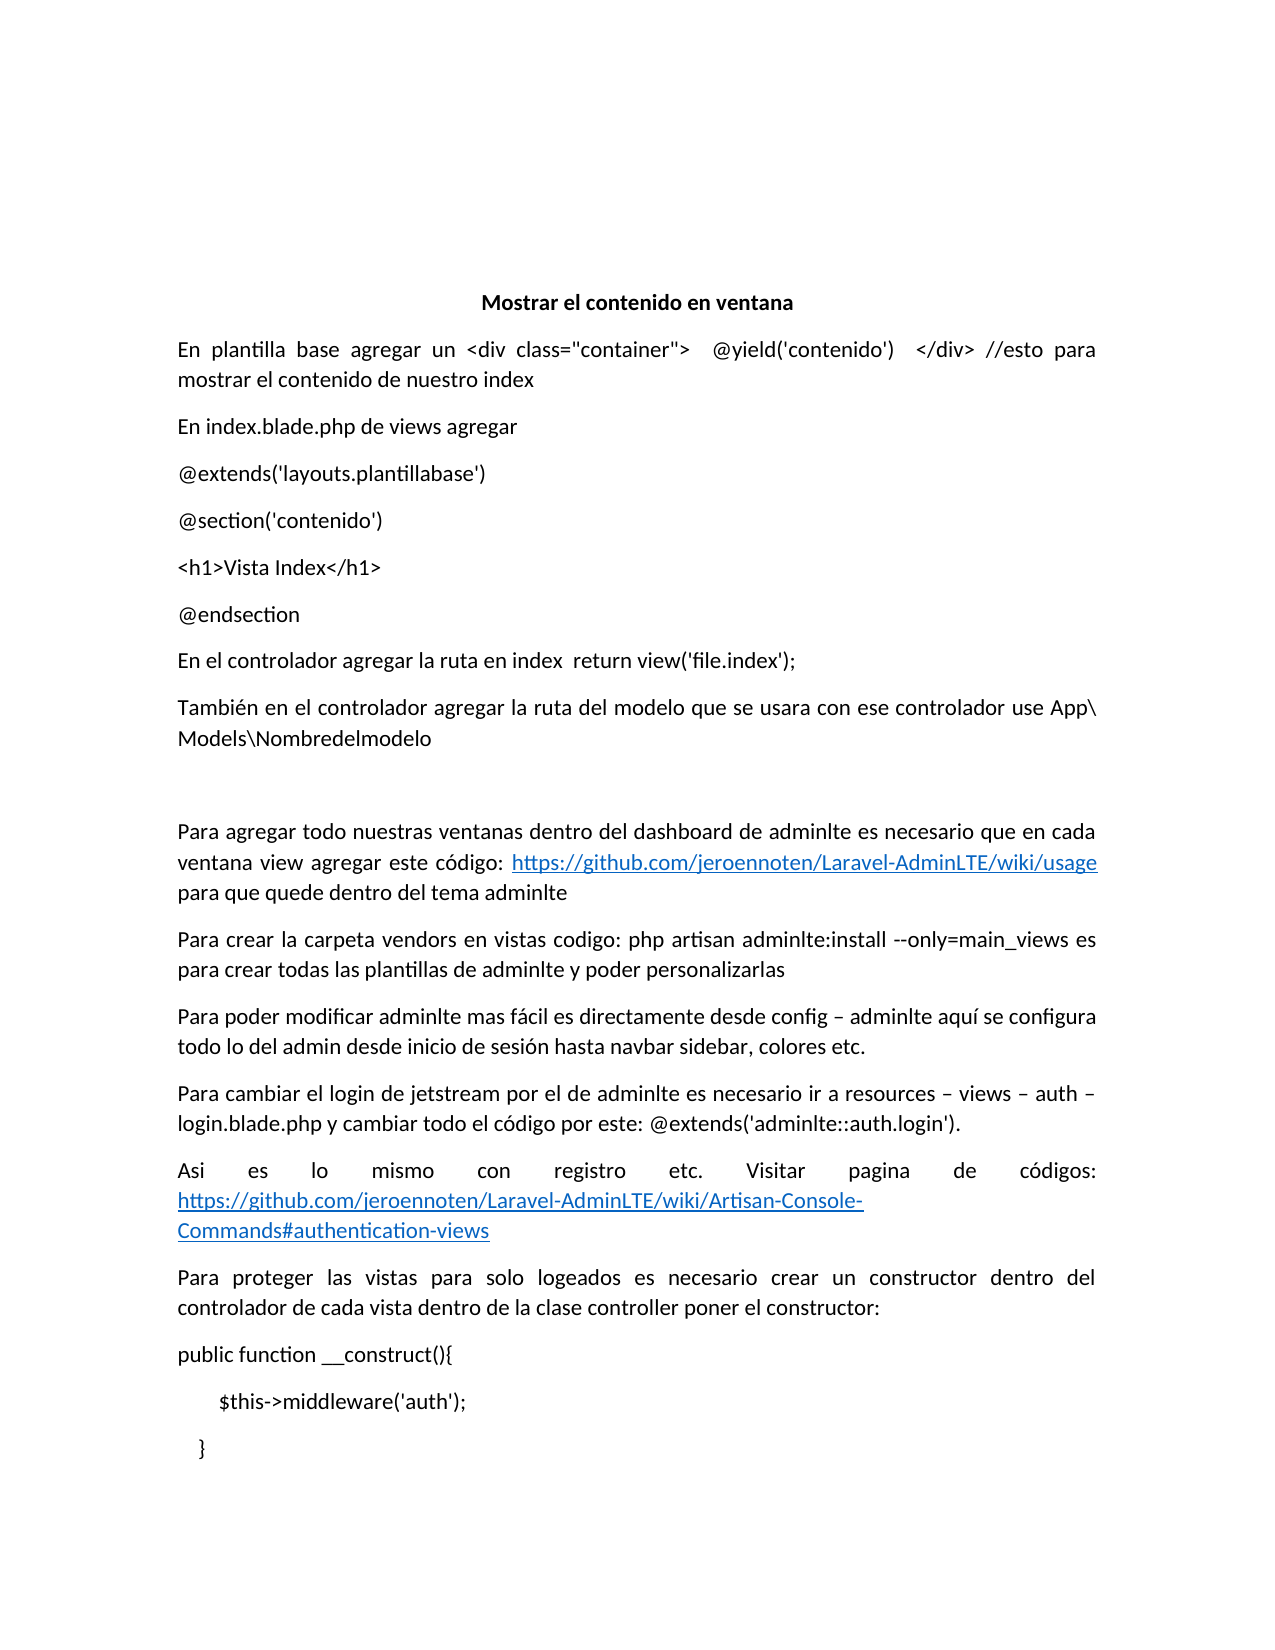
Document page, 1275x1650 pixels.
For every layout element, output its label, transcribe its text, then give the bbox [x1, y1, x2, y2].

text @endsection [177, 600, 1098, 628]
text En plantilla base agregar un <div class="container"> @yield('contenido') </div> //esto para mostrar el contenido de nuestro index [177, 335, 1098, 393]
text También en el controlador agregar la ruta del modelo que se usara con ese controlador use App\Models\Nombredelmodelo [177, 693, 1098, 752]
text <h1>Vista Index</h1> [177, 553, 1098, 581]
text Para cambiar el login de jetstream por el de adminlte es necesario ir a resources – views – auth – login.blade.php y cambiar todo el código por este: @extends('adminlte::auth.login'). [177, 1079, 1098, 1137]
text @extends('layouts.plantillabase') [177, 459, 1098, 487]
text public function __construct(){ [177, 1340, 1098, 1368]
text En el controlador agregar la ruta en index return view('file.index'); [177, 647, 1098, 675]
text @section('contenido') [177, 506, 1098, 534]
text Asi es lo mismo con registro etc. Visitar pagina de códigos: https://github.com/jeroennoten/Laravel-AdminLTE/wiki/Artisan-Console-Commands#authentication-views [177, 1156, 1098, 1244]
text Para proteger las vistas para solo logeados es necesario crear un constructor dentro del controlador de cada vista dentro de la clase controller poner el constructor: [177, 1263, 1098, 1322]
text $this->middleware('auth'); [177, 1387, 1098, 1415]
text Mostrar el contenido en ventana [177, 288, 1098, 316]
text } [177, 1434, 1098, 1462]
text Para poder modificar adminlte mas fácil es directamente desde config – adminlte aquí se configura todo lo del admin desde inicio de sesión hasta navbar sidebar, colores etc. [177, 1002, 1098, 1060]
text En index.blade.php de views agregar [177, 412, 1098, 440]
text Para agregar todo nuestras ventanas dentro del dashboard de adminlte es necesario que en cada ventana view agregar este código: https://github.com/jeroennoten/Laravel-AdminLTE/wiki/usage para que quede dentro del tema adminlte [177, 817, 1098, 906]
text Para crear la carpeta vendors en vistas codigo: php artisan adminlte:install --only=main_views es para crear todas las plantillas de adminlte y poder personalizarlas [177, 925, 1098, 983]
